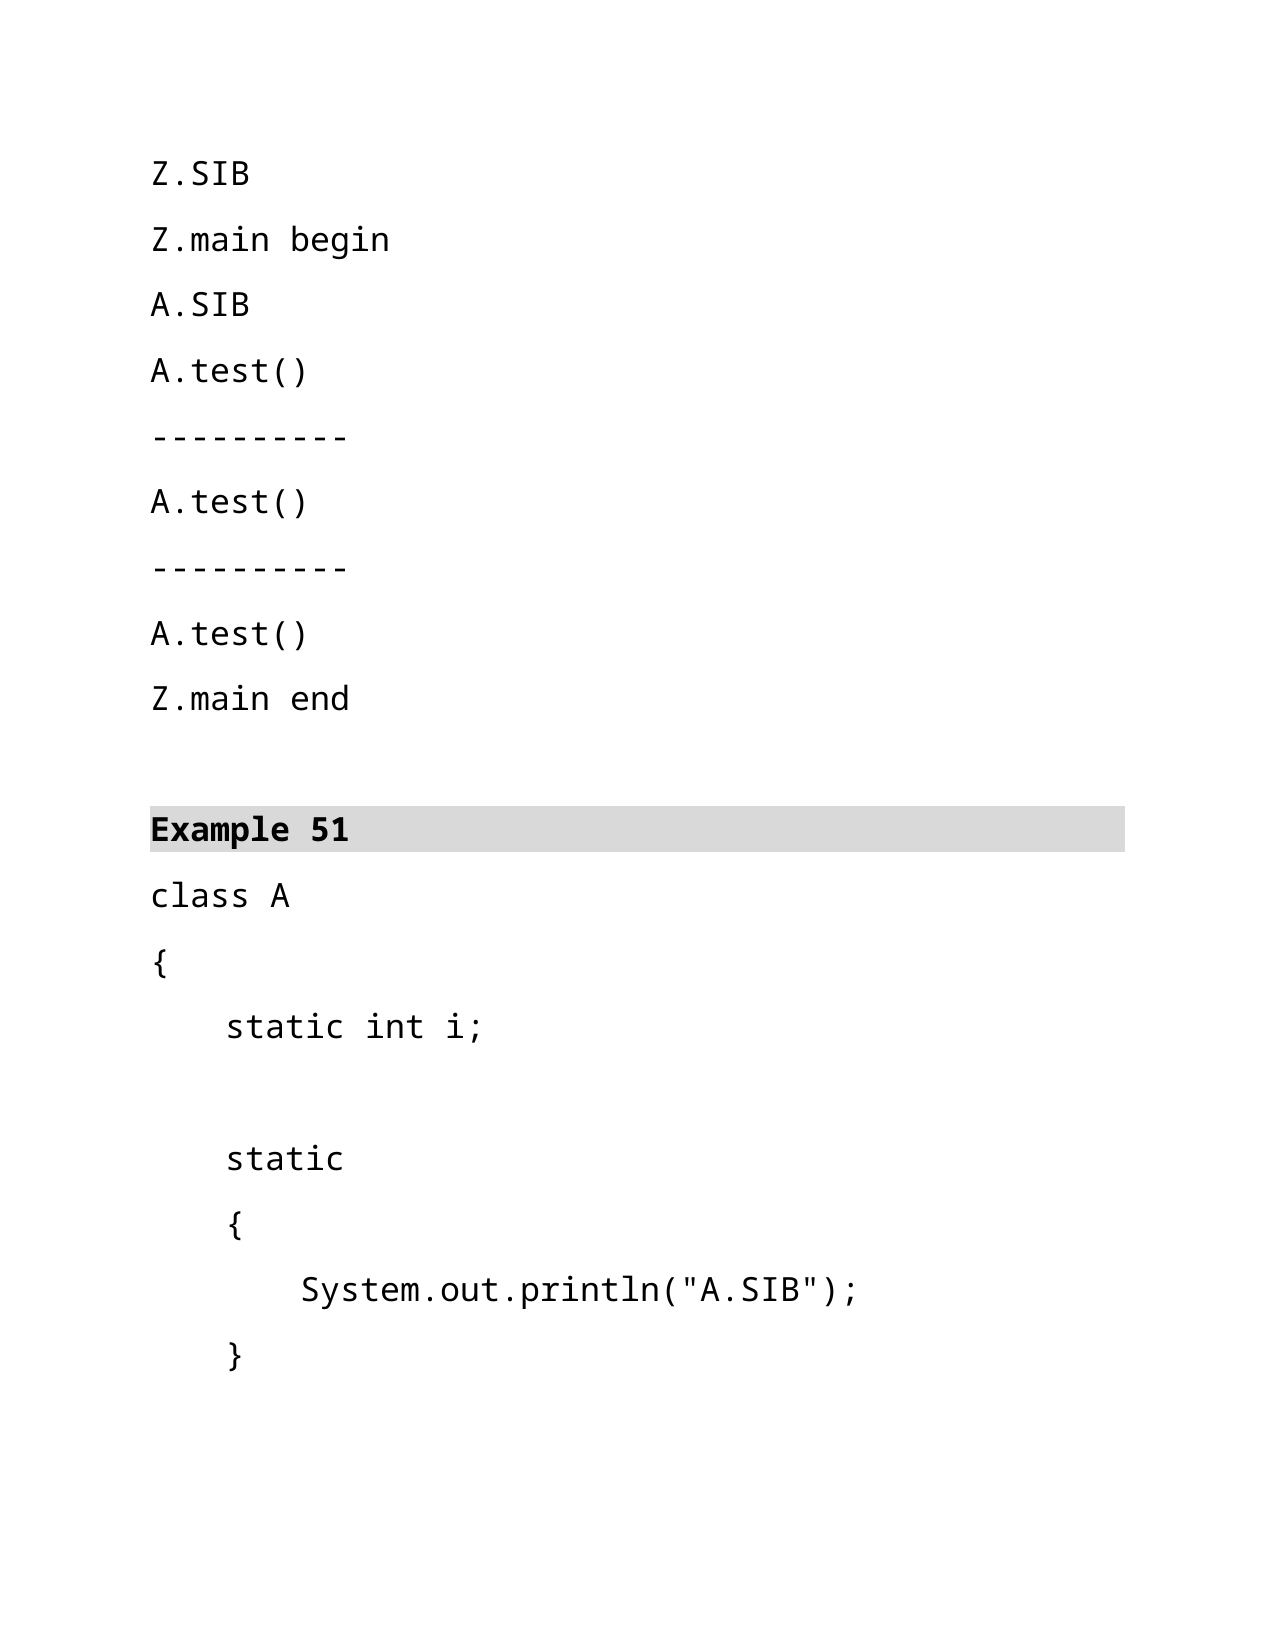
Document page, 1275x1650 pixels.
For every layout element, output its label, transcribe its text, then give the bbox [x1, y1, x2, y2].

text ---------- [150, 544, 1125, 589]
text class A [150, 872, 1125, 917]
text Z.main end [150, 675, 1125, 720]
text { [150, 1200, 1125, 1245]
text Z.main begin [150, 216, 1125, 261]
text A.test() [150, 478, 1125, 523]
text Example 51 [150, 806, 1125, 852]
text A.SIB [150, 281, 1125, 327]
text Z.SIB [150, 150, 1125, 195]
text } [150, 1331, 1125, 1377]
text ---------- [150, 412, 1125, 458]
text static int i; [150, 1003, 1125, 1048]
text static [150, 1134, 1125, 1180]
text A.test() [150, 347, 1125, 392]
text A.test() [150, 609, 1125, 655]
text System.out.println("A.SIB"); [150, 1266, 1125, 1311]
text { [150, 937, 1125, 983]
